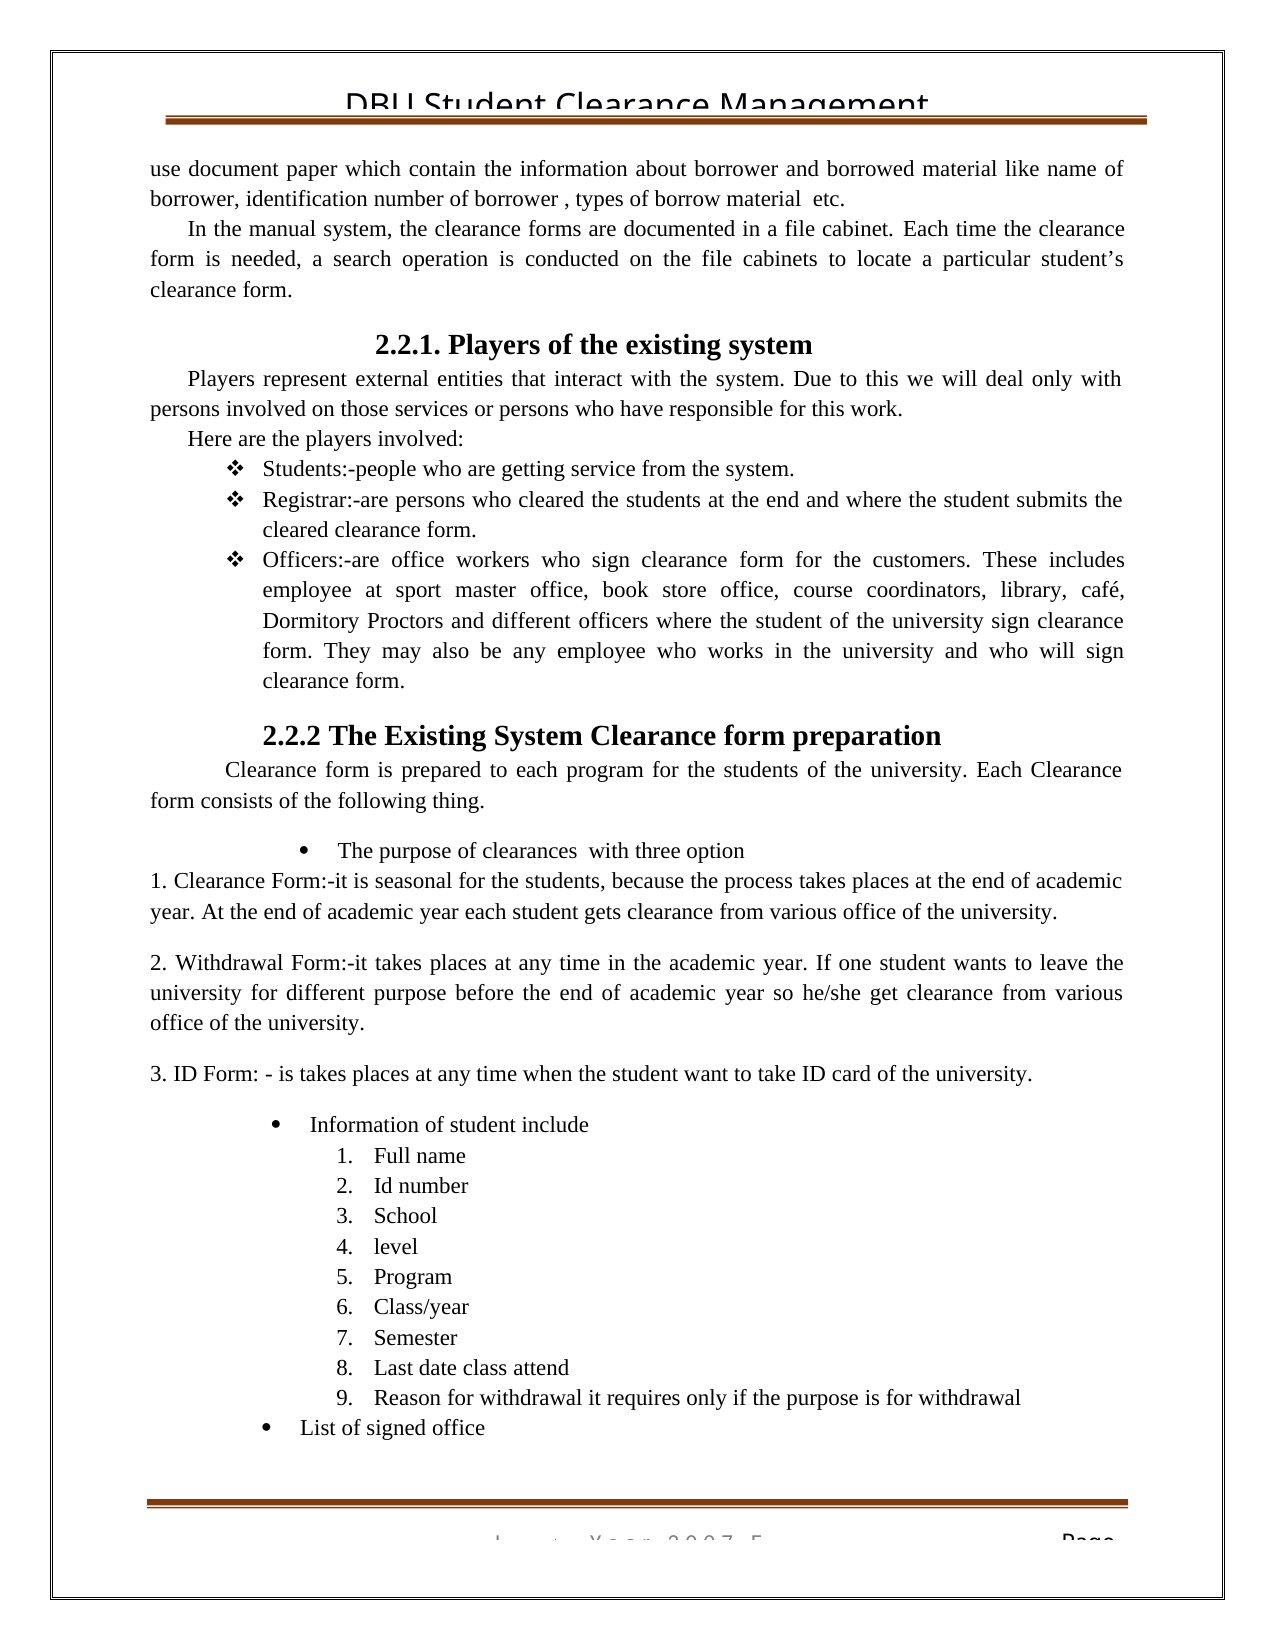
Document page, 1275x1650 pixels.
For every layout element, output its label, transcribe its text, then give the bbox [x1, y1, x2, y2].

text use document paper which contain the information about borrower and borrowed material like name of borrower, identification number of borrower , types of borrow material etc. [150, 155, 1125, 211]
list Registrar:-are persons who cleared the students at the end and where the student submits the cleared clearance form. [225, 486, 1125, 542]
list Semester [336, 1324, 1183, 1350]
list Officers:-are office workers who sign clearance form for the customers. These includes employee at sport master office, book store office, course coordinators, library, café, Dormitory Proctors and different officers where the student of the university sign clearance form. They may also be any employee who works in the university and who will sign clearance form. [225, 546, 1125, 693]
text Players represent external entities that interact with the system. Due to this we will deal only with persons involved on those services or persons who have responsible for this work. [150, 365, 1124, 422]
list level [336, 1233, 1183, 1259]
text In the manual system, the clearance forms are documented in a file cabinet. Each time the clearance form is needed, a search operation is conducted on the file cabinets to locate a particular student’s clearance form. [150, 215, 1125, 302]
list ID Form: - is takes places at any time when the student want to take ID card of the university. [150, 1060, 1183, 1087]
list Clearance Form:-it is seasonal for the students, because the process takes places at the end of academic year. At the end of academic year each student gets clearance from various office of the university. [150, 868, 1125, 924]
list List of signed office [262, 1414, 1183, 1441]
list Reason for withdrawal it requires only if the purpose is for withdrawal [336, 1384, 1183, 1411]
list Class/year [336, 1293, 1183, 1320]
list Information of student include [272, 1111, 1183, 1138]
subtitle The Existing System Clearance form preparation [262, 718, 1183, 752]
list The purpose of clearances with three option [300, 837, 1183, 863]
list Withdrawal Form:-it takes places at any time in the academic year. If one student wants to leave the university for different purpose before the end of academic year so he/she get clearance from various office of the university. [150, 949, 1125, 1036]
list Program [336, 1263, 1183, 1289]
list Id number [336, 1172, 1183, 1198]
list Students:-people who are getting service from the system. [225, 455, 1183, 482]
list School [336, 1202, 1183, 1229]
list Last date class attend [336, 1354, 1183, 1381]
list Full name [336, 1142, 1183, 1168]
text Here are the players involved: [187, 426, 1183, 452]
subtitle Players of the existing system [375, 327, 1183, 361]
text Clearance form is prepared to each program for the students of the university. Each Clearance form consists of the following thing. [150, 757, 1132, 813]
